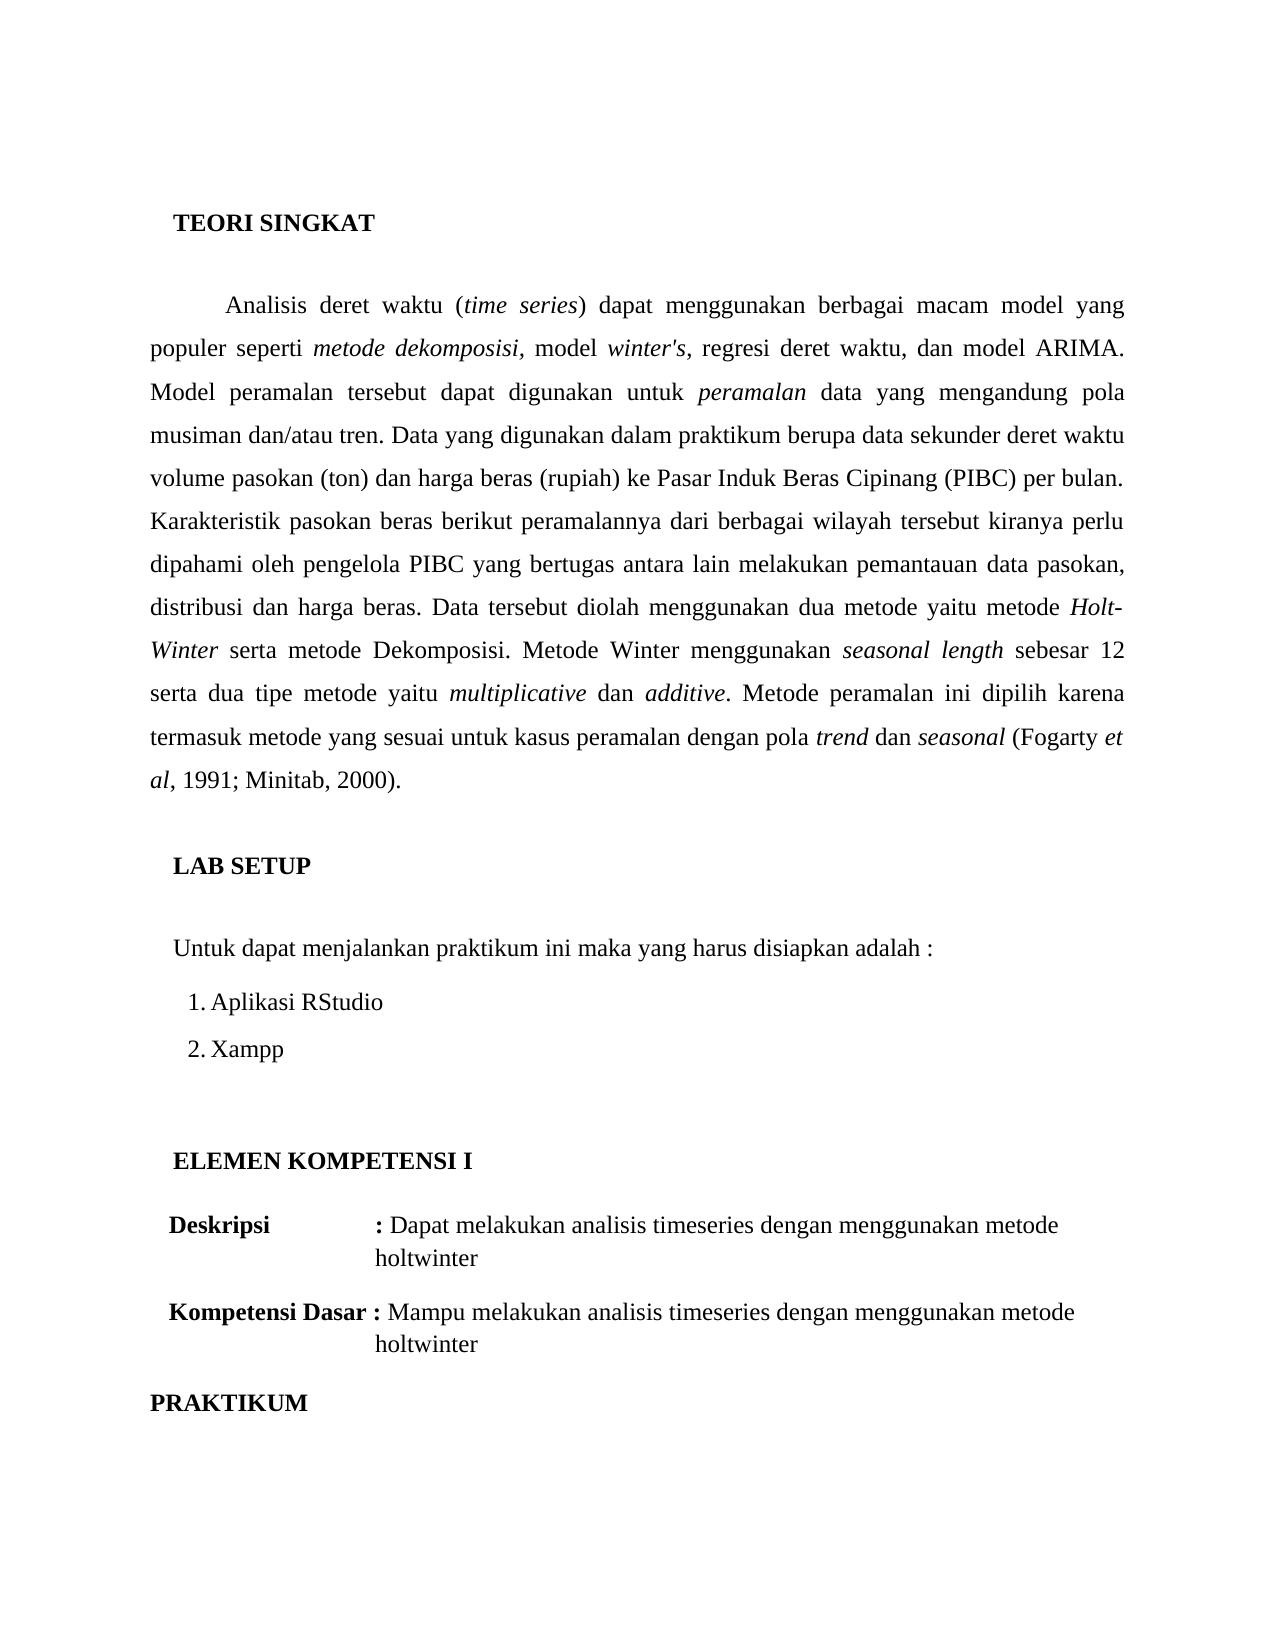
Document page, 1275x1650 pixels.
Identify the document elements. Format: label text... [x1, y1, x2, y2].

subtitle TEORI SINGKAT [173, 208, 1125, 236]
list Aplikasi RStudio [187, 987, 1125, 1016]
subtitle LAB SETUP [173, 851, 1125, 880]
text ELEMEN KOMPETENSI I [173, 1146, 1125, 1174]
list Xampp [187, 1034, 1125, 1063]
text PRAKTIKUM [150, 1388, 1125, 1416]
text Untuk dapat menjalankan praktikum ini maka yang harus disiapkan adalah : [173, 933, 1125, 962]
text Deskripsi : Dapat melakukan analisis timeseries dengan menggunakan metode holtwinter [169, 1210, 1125, 1271]
text Analisis deret waktu (time series) dapat menggunakan berbagai macam model yang populer seperti metode dekomposisi, model winter's, regresi deret waktu, dan model ARIMA. Model peramalan tersebut dapat digunakan untuk peramalan data yang mengandung pola musiman dan/atau tren. Data yang digunakan dalam praktikum berupa data sekunder deret waktu volume pasokan (ton) dan harga beras (rupiah) ke Pasar Induk Beras Cipinang (PIBC) per bulan. Karakteristik pasokan beras berikut peramalannya dari berbagai wilayah tersebut kiranya perlu dipahami oleh pengelola PIBC yang bertugas antara lain melakukan pemantauan data pasokan, distribusi dan harga beras. Data tersebut diolah menggunakan dua metode yaitu metode Holt-Winter serta metode Dekomposisi. Metode Winter menggunakan seasonal length sebesar 12 serta dua tipe metode yaitu multiplicative dan additive. Metode peramalan ini dipilih karena termasuk metode yang sesuai untuk kasus peramalan dengan pola trend dan seasonal (Fogarty et al, 1991; Minitab, 2000). [150, 290, 1125, 793]
text Kompetensi Dasar : Mampu melakukan analisis timeseries dengan menggunakan metode holtwinter [169, 1297, 1125, 1358]
